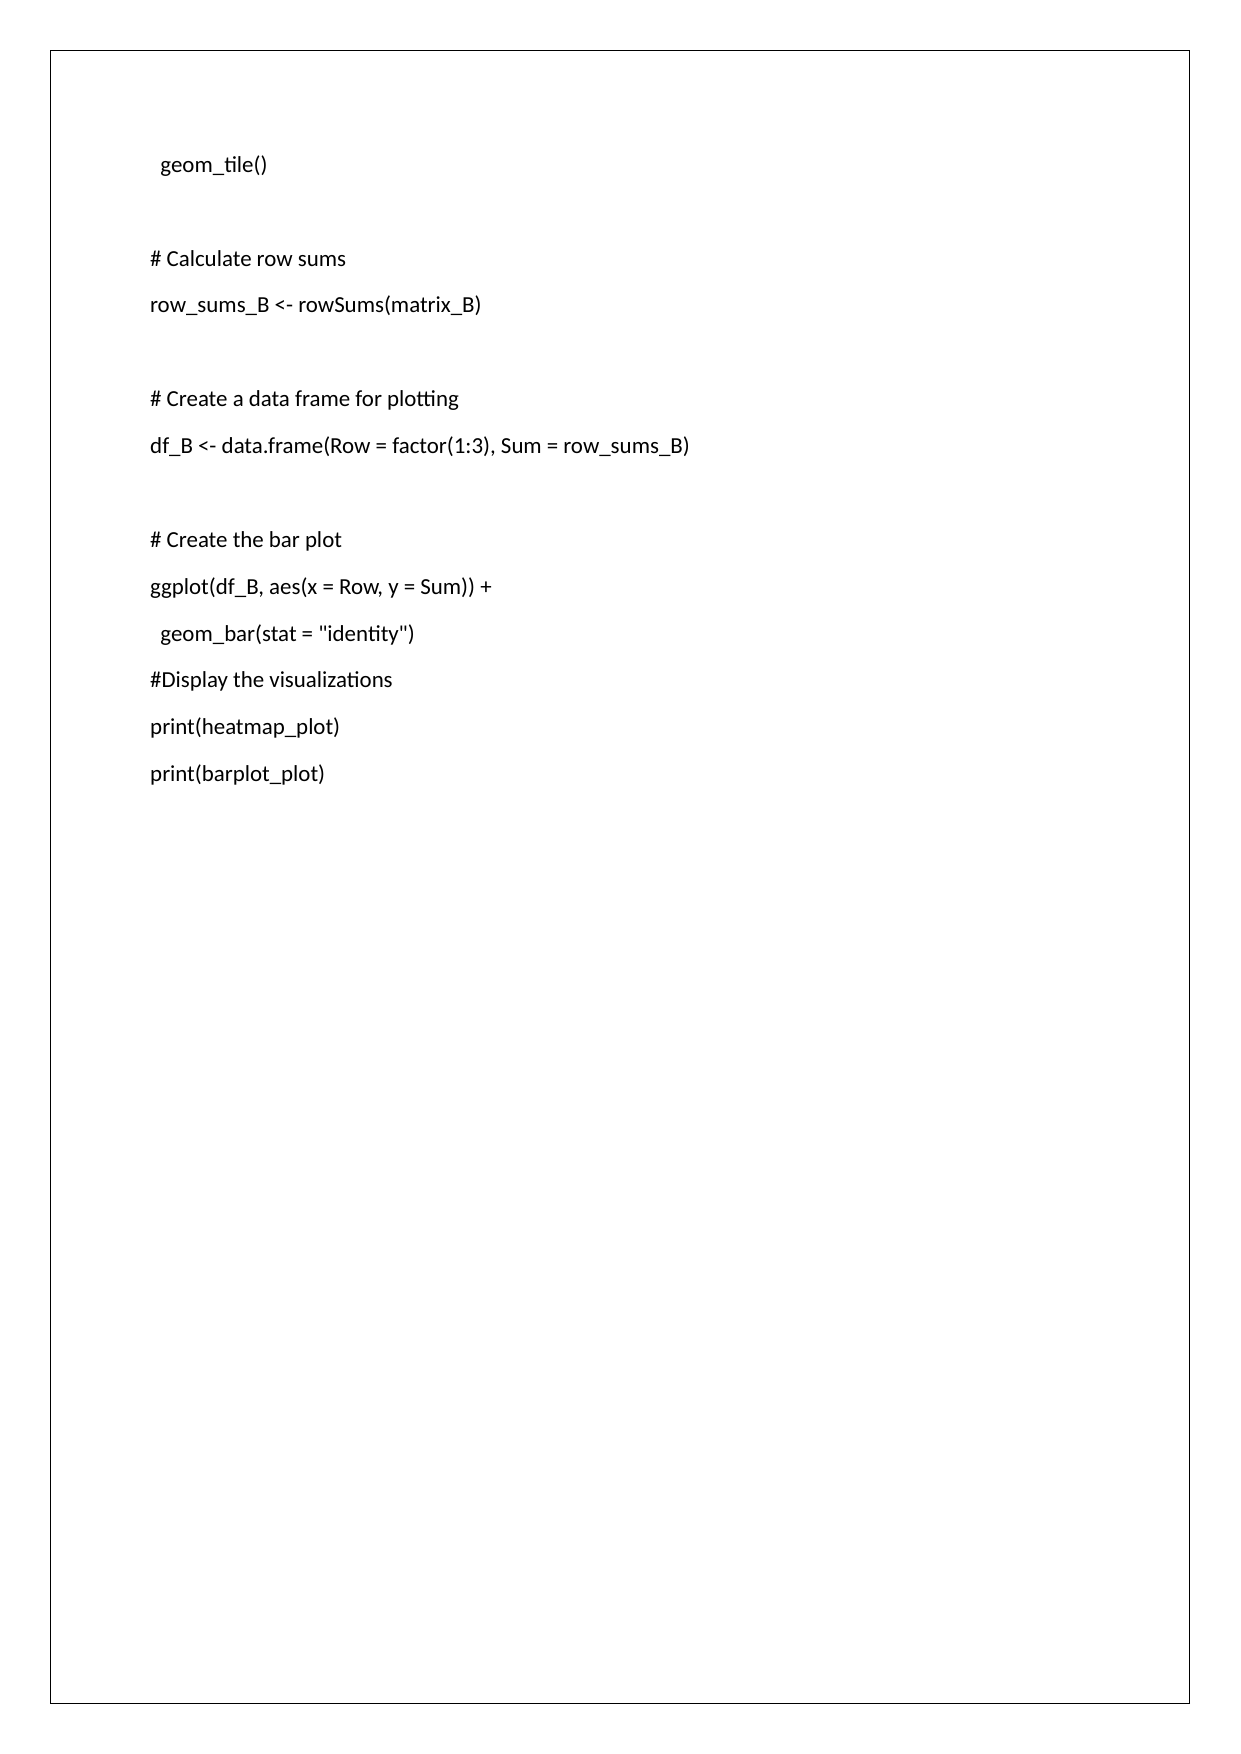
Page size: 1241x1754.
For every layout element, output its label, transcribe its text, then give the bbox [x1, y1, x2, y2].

text # Create a data frame for plotting [150, 384, 1090, 412]
text # Calculate row sums [150, 244, 1090, 272]
text #Display the visualizations [150, 666, 1090, 694]
text ggplot(df_B, aes(x = Row, y = Sum)) + [150, 572, 1090, 600]
text # Create the bar plot [150, 525, 1090, 553]
text geom_bar(stat = "identity") [150, 619, 1090, 647]
text print(heatmap_plot) [150, 712, 1090, 741]
text df_B <- data.frame(Row = factor(1:3), Sum = row_sums_B) [150, 431, 1090, 459]
text geom_tile() [150, 150, 1090, 178]
text print(barplot_plot) [150, 759, 1090, 787]
text row_sums_B <- rowSums(matrix_B) [150, 291, 1090, 319]
